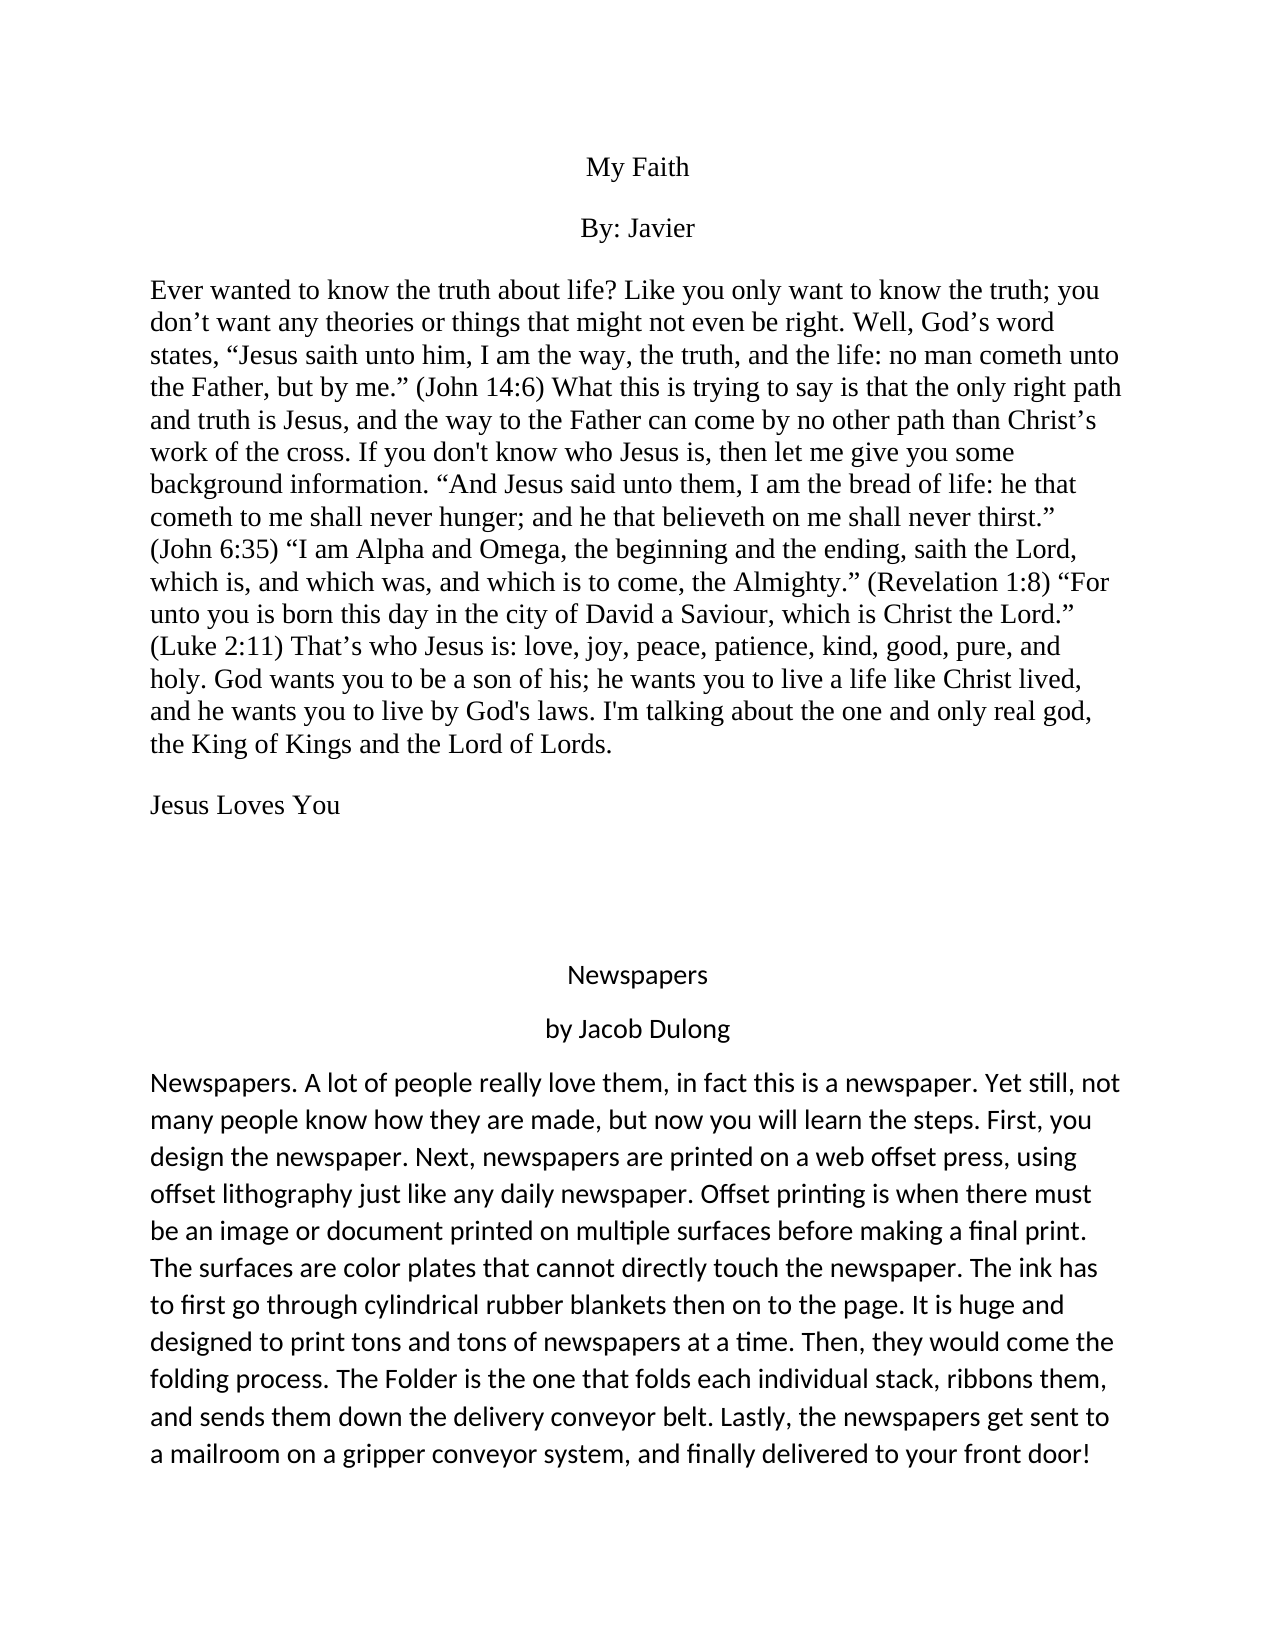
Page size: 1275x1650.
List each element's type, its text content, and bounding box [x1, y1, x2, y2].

text Jesus Loves You [150, 788, 1125, 821]
text By: Javier [150, 212, 1125, 244]
text My Faith [150, 150, 1125, 182]
text Ever wanted to know the truth about life? Like you only want to know the truth; you don’t want any theories or things that might not even be right. Well, God’s word states, “Jesus saith unto him, I am the way, the truth, and the life: no man cometh unto the Father, but by me.” (John 14:6) What this is trying to say is that the only right path and truth is Jesus, and the way to the Father can come by no other path than Christ’s work of the cross. If you don't know who Jesus is, then let me give you some background information. “And Jesus said unto them, I am the bread of life: he that cometh to me shall never hunger; and he that believeth on me shall never thirst.” (John 6:35) “I am Alpha and Omega, the beginning and the ending, saith the Lord, which is, and which was, and which is to come, the Almighty.” (Revelation 1:8) “For unto you is born this day in the city of David a Saviour, which is Christ the Lord.” (Luke 2:11) That’s who Jesus is: love, joy, peace, patience, kind, good, pure, and holy. God wants you to be a son of his; he wants you to live a life like Christ lived, and he wants you to live by God's laws. I'm talking about the one and only real god, the King of Kings and the Lord of Lords. [150, 273, 1125, 759]
text by Jacob Dulong [150, 1011, 1125, 1045]
text Newspapers. A lot of people really love them, in fact this is a newspaper. Yet still, not many people know how they are made, but now you will learn the steps. First, you design the newspaper. Next, newspapers are printed on a web offset press, using offset lithography just like any daily newspaper. Offset printing is when there must be an image or document printed on multiple surfaces before making a final print. The surfaces are color plates that cannot directly touch the newspaper. The ink has to first go through cylindrical rubber blankets then on to the page. It is huge and designed to print tons and tons of newspapers at a time. Then, they would come the folding process. The Folder is the one that folds each individual stack, ribbons them, and sends them down the delivery conveyor belt. Lastly, the newspapers get sent to a mailroom on a gripper conveyor system, and finally delivered to your front door! [150, 1065, 1125, 1470]
text Newspapers [150, 957, 1125, 992]
